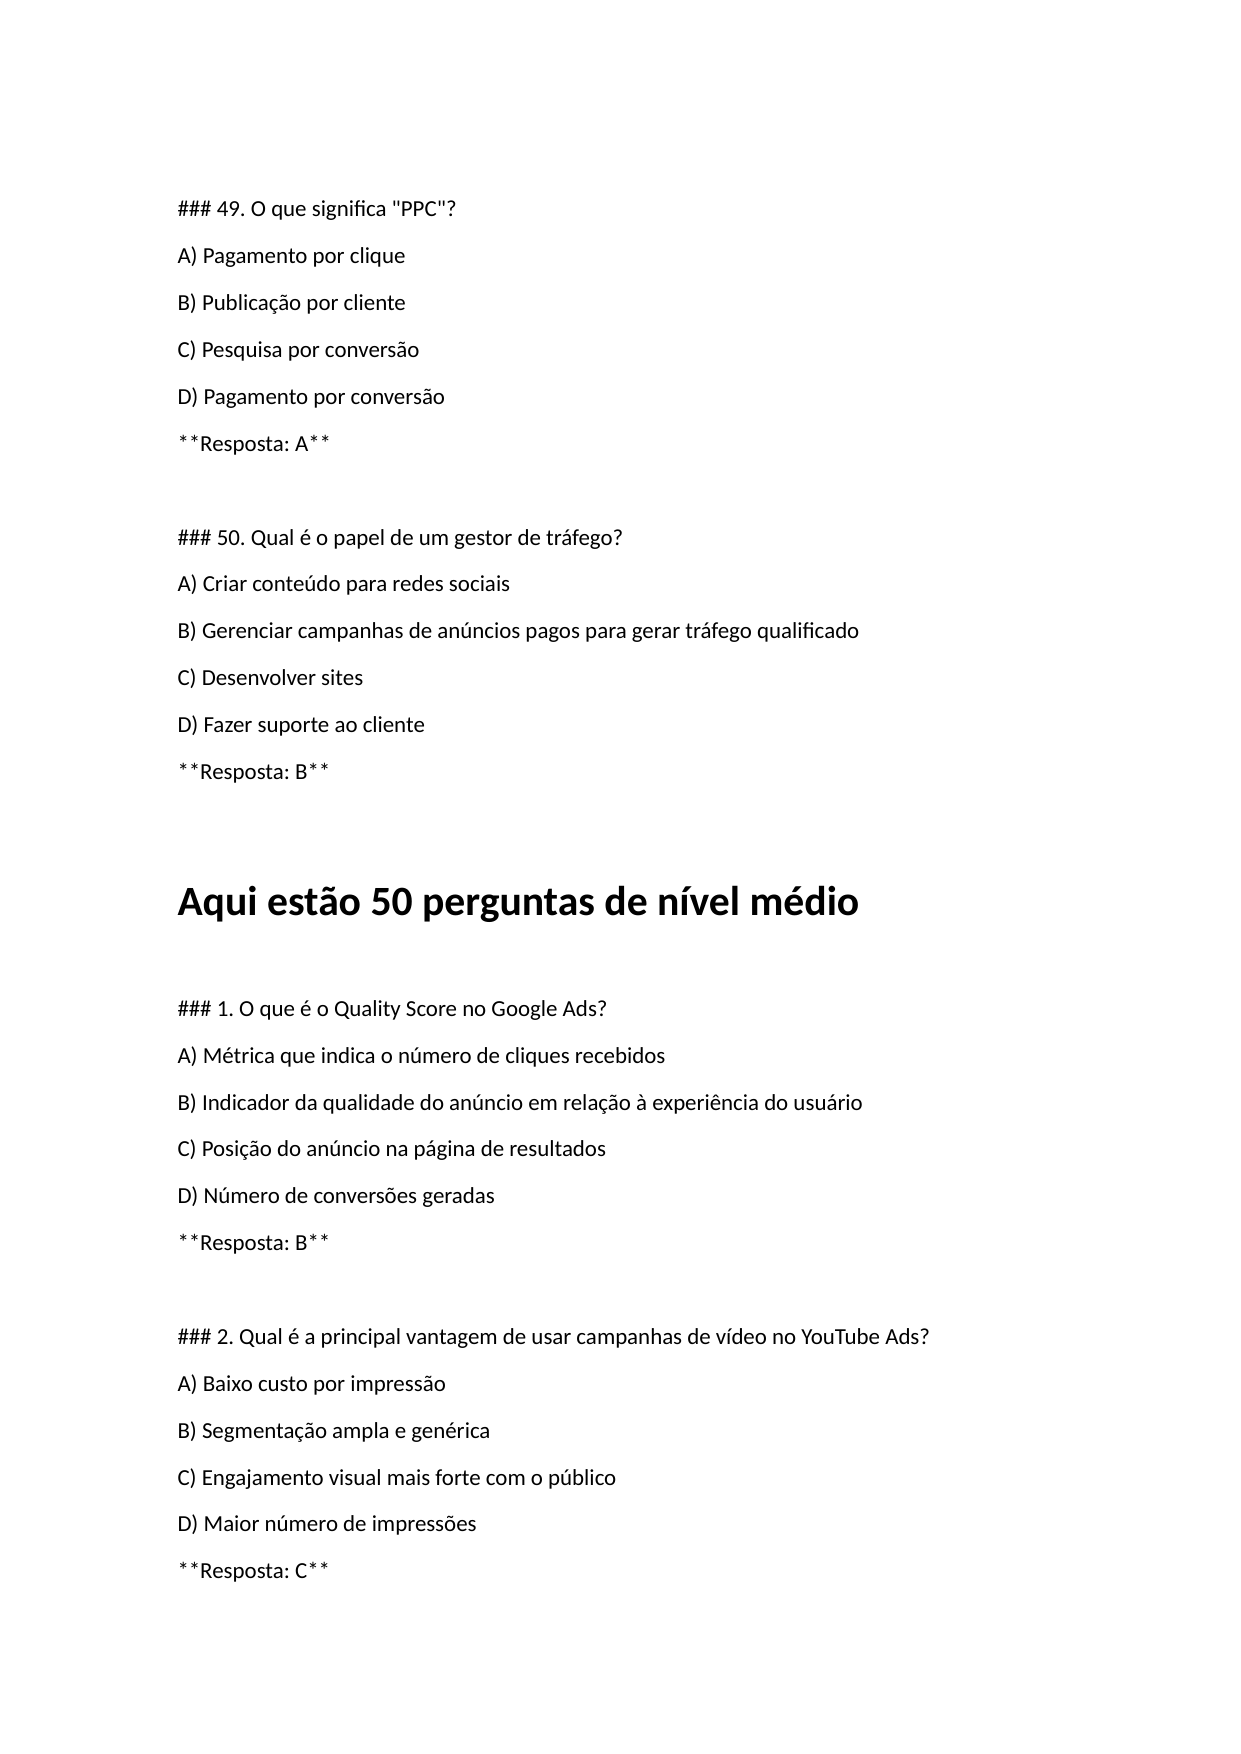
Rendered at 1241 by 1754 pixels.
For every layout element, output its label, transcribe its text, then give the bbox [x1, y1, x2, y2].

text B) Indicador da qualidade do anúncio em relação à experiência do usuário [177, 1088, 1063, 1116]
text D) Pagamento por conversão [177, 382, 1063, 410]
text D) Maior número de impressões [177, 1509, 1063, 1537]
text C) Pesquisa por conversão [177, 335, 1063, 363]
text C) Desenvolver sites [177, 663, 1063, 691]
text ### 1. O que é o Quality Score no Google Ads? [177, 994, 1063, 1022]
text ### 2. Qual é a principal vantagem de usar campanhas de vídeo no YouTube Ads? [177, 1322, 1063, 1350]
text **Resposta: B** [177, 1228, 1063, 1256]
text D) Fazer suporte ao cliente [177, 710, 1063, 738]
text B) Gerenciar campanhas de anúncios pagos para gerar tráfego qualificado [177, 616, 1063, 644]
text B) Segmentação ampla e genérica [177, 1416, 1063, 1444]
text A) Baixo custo por impressão [177, 1369, 1063, 1397]
text **Resposta: C** [177, 1556, 1063, 1584]
text A) Métrica que indica o número de cliques recebidos [177, 1041, 1063, 1069]
text B) Publicação por cliente [177, 288, 1063, 316]
text C) Posição do anúncio na página de resultados [177, 1134, 1063, 1162]
text Aqui estão 50 perguntas de nível médio [177, 875, 1063, 926]
text A) Pagamento por clique [177, 241, 1063, 269]
text ### 50. Qual é o papel de um gestor de tráfego? [177, 523, 1063, 551]
text C) Engajamento visual mais forte com o público [177, 1463, 1063, 1491]
text D) Número de conversões geradas [177, 1181, 1063, 1209]
text **Resposta: B** [177, 757, 1063, 785]
text ### 49. O que significa "PPC"? [177, 194, 1063, 222]
text **Resposta: A** [177, 429, 1063, 457]
text A) Criar conteúdo para redes sociais [177, 569, 1063, 597]
